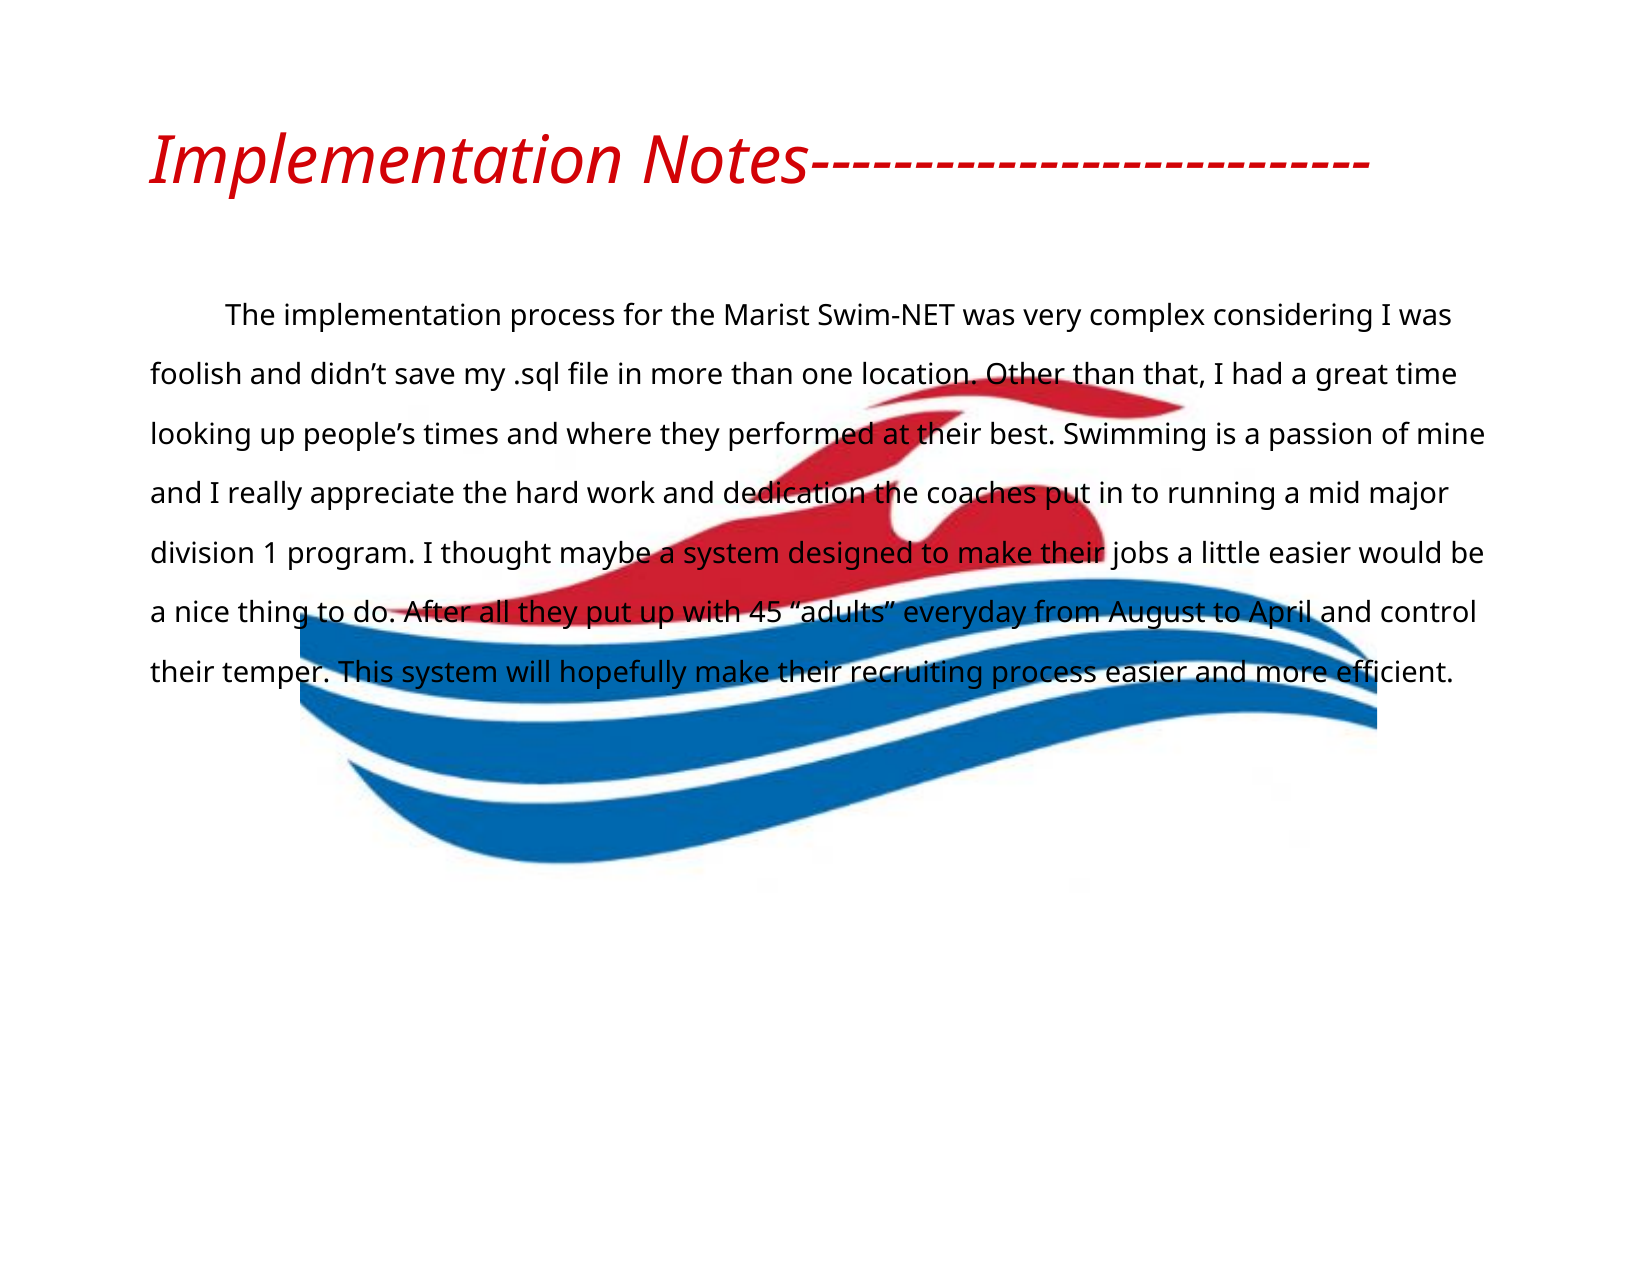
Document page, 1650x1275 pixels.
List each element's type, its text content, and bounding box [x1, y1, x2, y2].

picture [300, 691, 1378, 893]
text Implementation Notes--------------------------- [150, 112, 1500, 203]
text The implementation process for the Marist Swim-NET was very complex considering I was foolish and didn’t save my .sql file in more than one location. Other than that, I had a great time looking up people’s times and where they performed at their best. Swimming is a passion of mine and I really appreciate the hard work and dedication the coaches put in to running a mid major division 1 program. I thought maybe a system designed to make their jobs a little easier would be a nice thing to do. After all they put up with 45 “adults” everyday from August to April and control their temper. This system will hopefully make their recruiting process easier and more efficient. [150, 294, 1500, 691]
